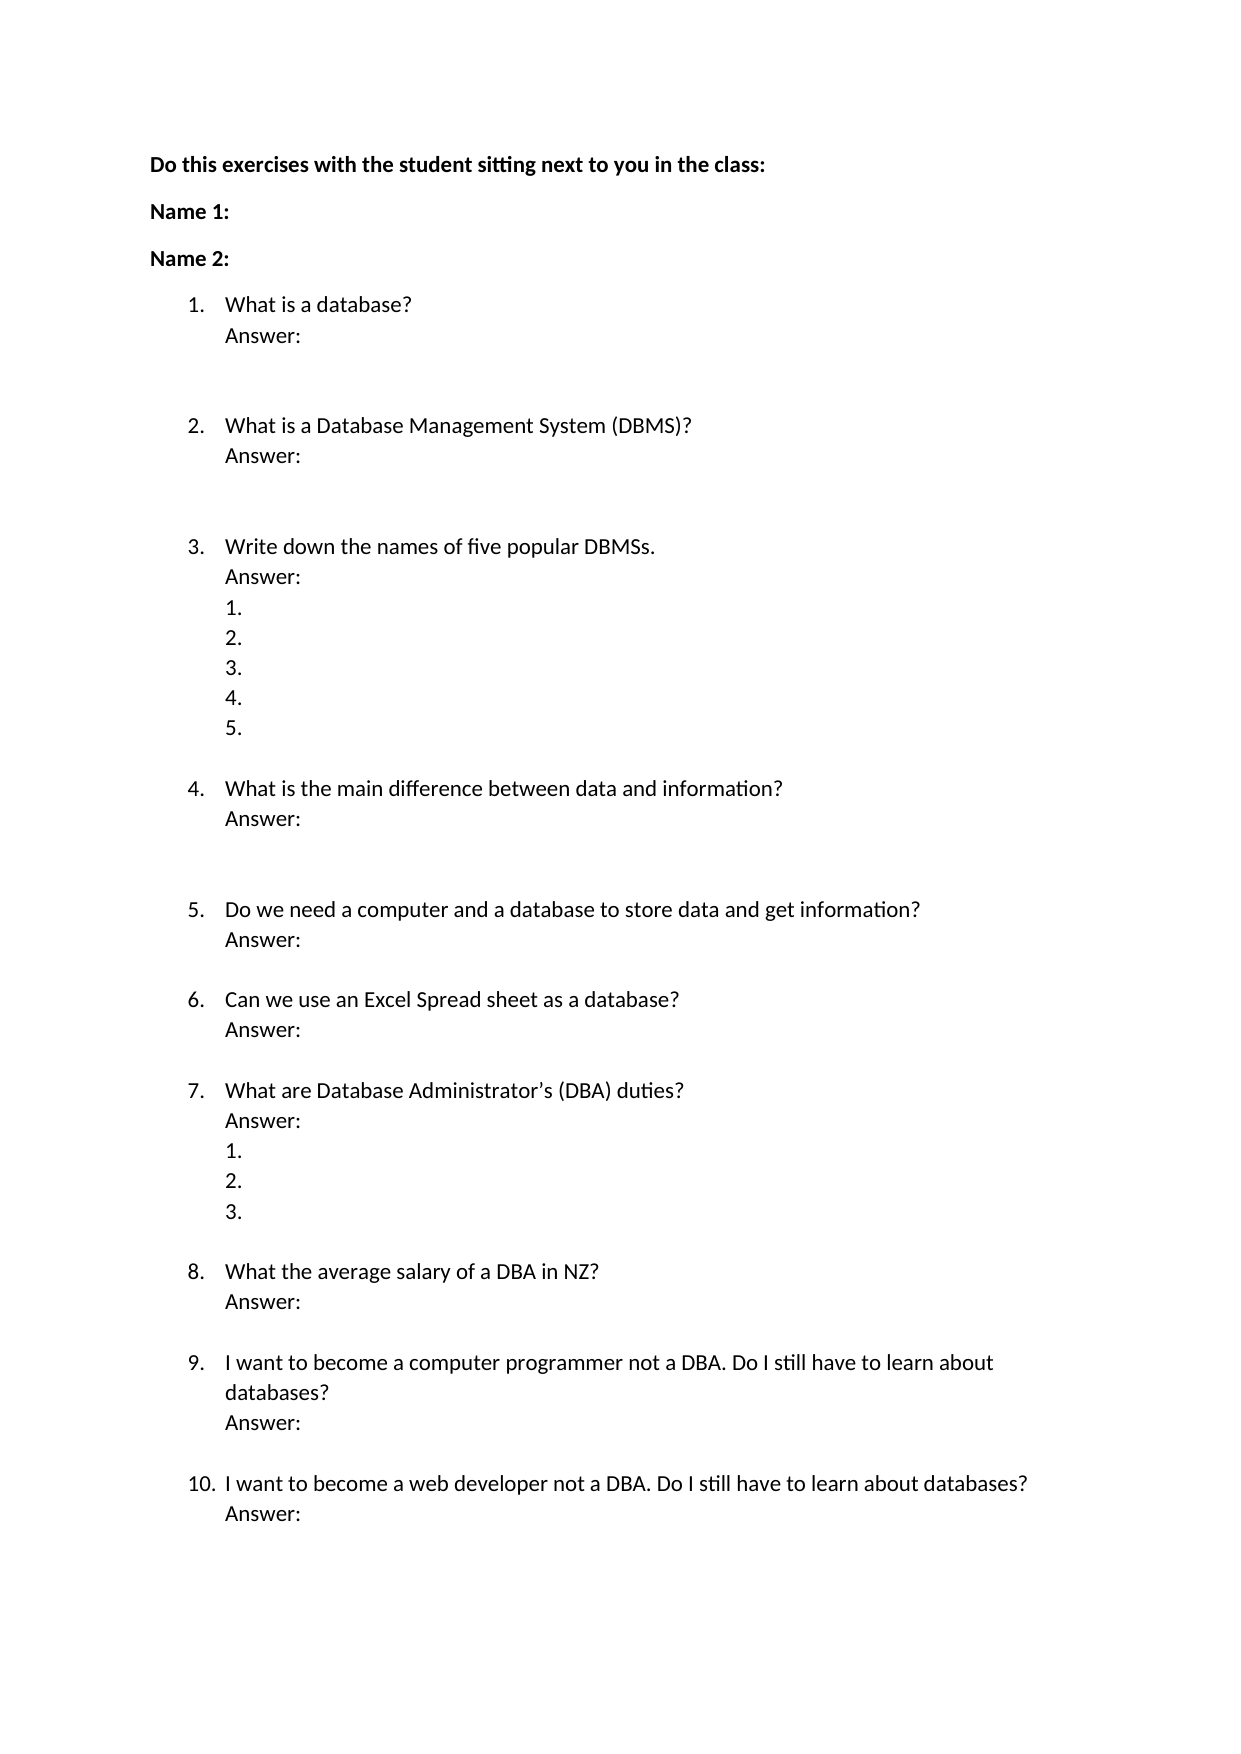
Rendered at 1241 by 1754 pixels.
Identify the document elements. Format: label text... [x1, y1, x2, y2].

text Name 1: [150, 197, 1090, 225]
list What the average salary of a DBA in NZ? [187, 1257, 1090, 1285]
list Answer: [225, 1499, 1090, 1527]
list Can we use an Excel Spread sheet as a database? [187, 985, 1090, 1013]
list Do we need a computer and a database to store data and get information? [187, 895, 1090, 923]
list 3. [225, 653, 1090, 681]
list Answer: [225, 321, 1090, 349]
list Answer: [225, 1106, 1090, 1134]
list Answer: [225, 1016, 1090, 1044]
list 5. [225, 713, 1090, 742]
list 1. [225, 1136, 1090, 1164]
list 4. [225, 683, 1090, 711]
list Answer: [225, 925, 1090, 953]
list What is the main difference between data and information? [187, 774, 1090, 802]
list What are Database Administrator’s (DBA) duties? [187, 1076, 1090, 1104]
list Answer: [225, 1287, 1090, 1316]
text Name 2: [150, 244, 1090, 272]
list I want to become a computer programmer not a DBA. Do I still have to learn about databases? [187, 1348, 1090, 1406]
list What is a Database Management System (DBMS)? [187, 411, 1090, 439]
list I want to become a web developer not a DBA. Do I still have to learn about databases? [187, 1469, 1090, 1497]
list Answer: [225, 442, 1090, 470]
list What is a database? [187, 291, 1090, 319]
list 3. [225, 1197, 1090, 1225]
list Answer: [225, 804, 1090, 832]
list 1. [225, 593, 1090, 621]
list Answer: [225, 562, 1090, 591]
list Answer: [225, 1408, 1090, 1436]
list Write down the names of five popular DBMSs. [187, 532, 1090, 560]
list 2. [225, 1167, 1090, 1195]
text Do this exercises with the student sitting next to you in the class: [150, 150, 1090, 178]
list 2. [225, 623, 1090, 651]
